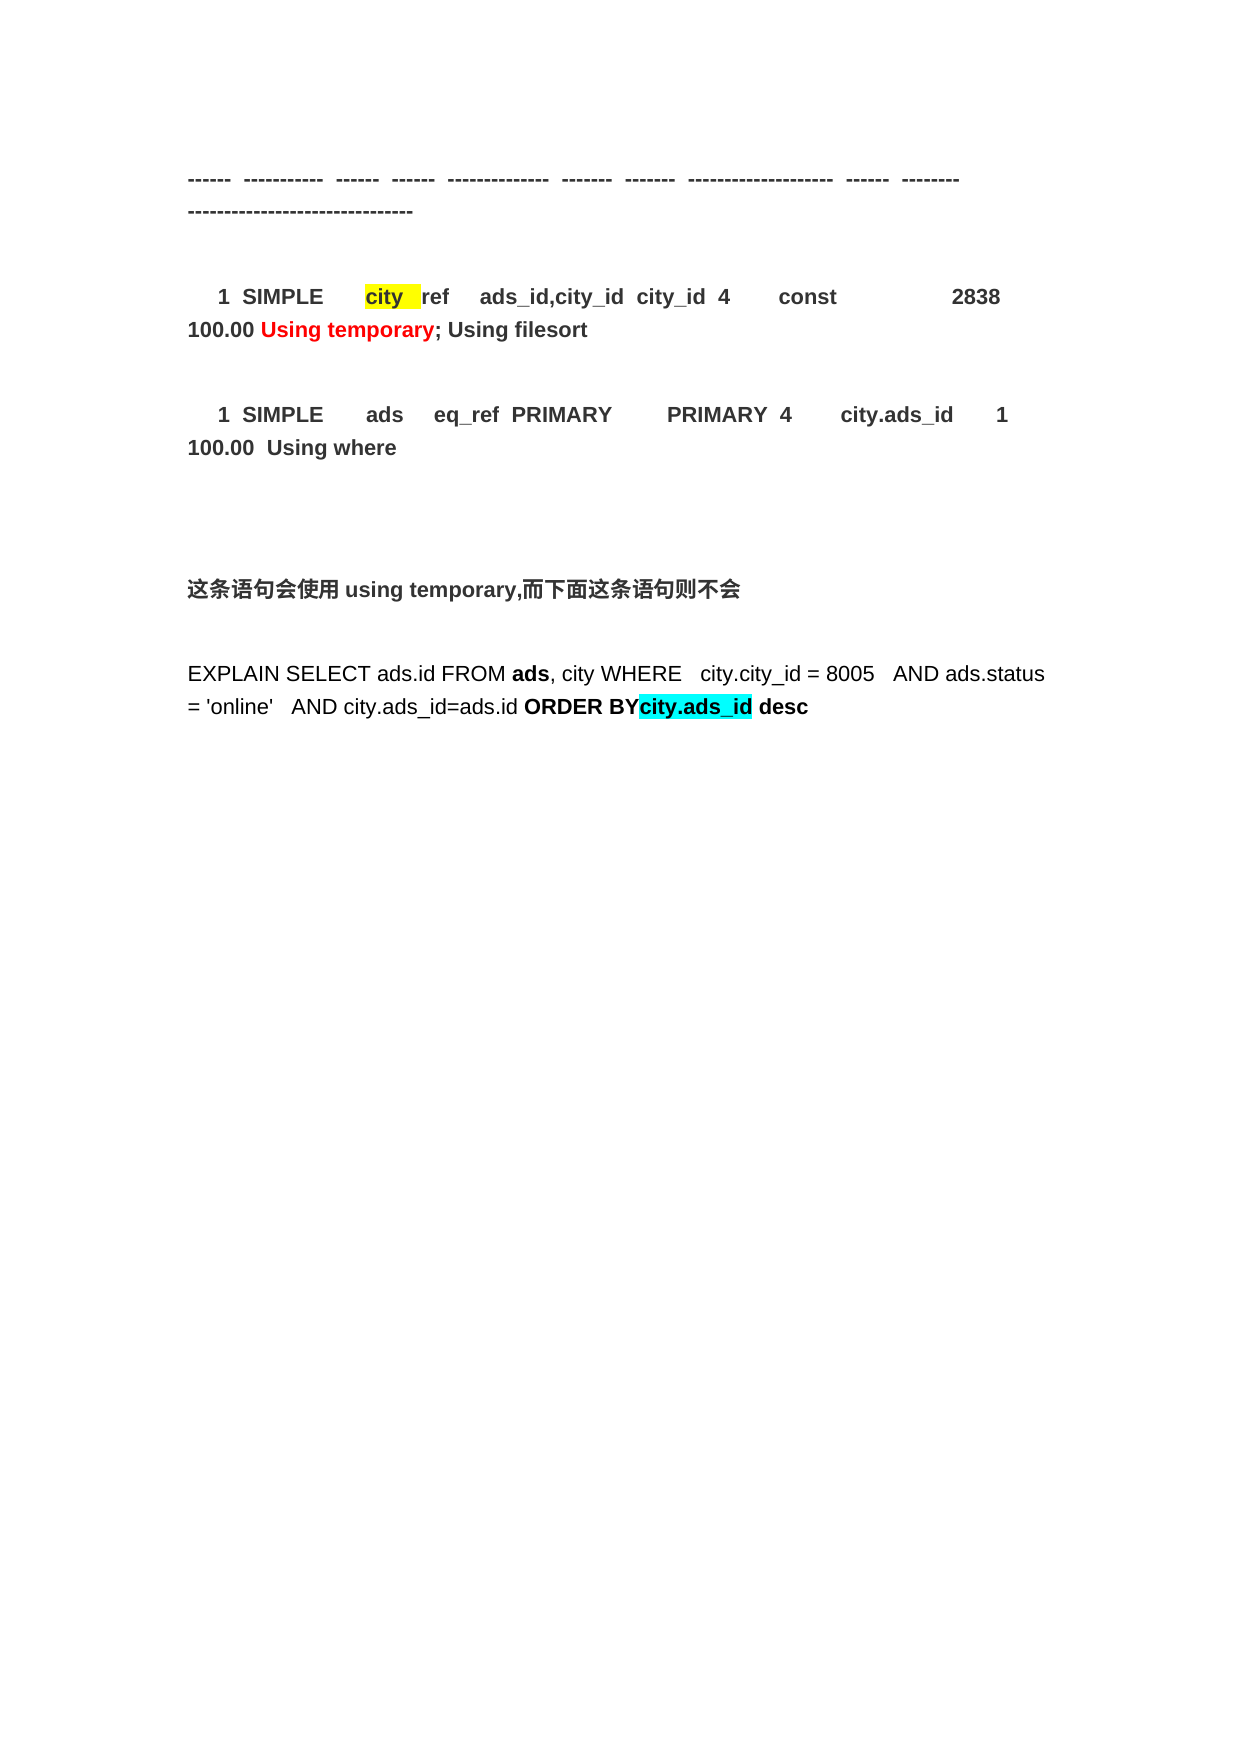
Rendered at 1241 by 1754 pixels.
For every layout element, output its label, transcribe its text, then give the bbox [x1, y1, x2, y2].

text 1 SIMPLE city ref ads_id,city_id city_id 4 const 2838 100.00 Using temporary; Using filesort [187, 280, 1053, 345]
text EXPLAIN SELECT ads.id FROM ads, city WHERE city.city_id = 8005 AND ads.status = 'online' AND city.ads_id=ads.id ORDER BYcity.ads_id desc [187, 657, 1053, 722]
text ------ ----------- ------ ------ -------------- ------- ------- -------------------- ------ -------- ------------------------------- [187, 162, 1053, 227]
text 1 SIMPLE ads eq_ref PRIMARY PRIMARY 4 city.ads_id 1 100.00 Using where [187, 399, 1053, 464]
text 这条语句会使用using temporary,而下面这条语句则不会 [187, 571, 1053, 604]
